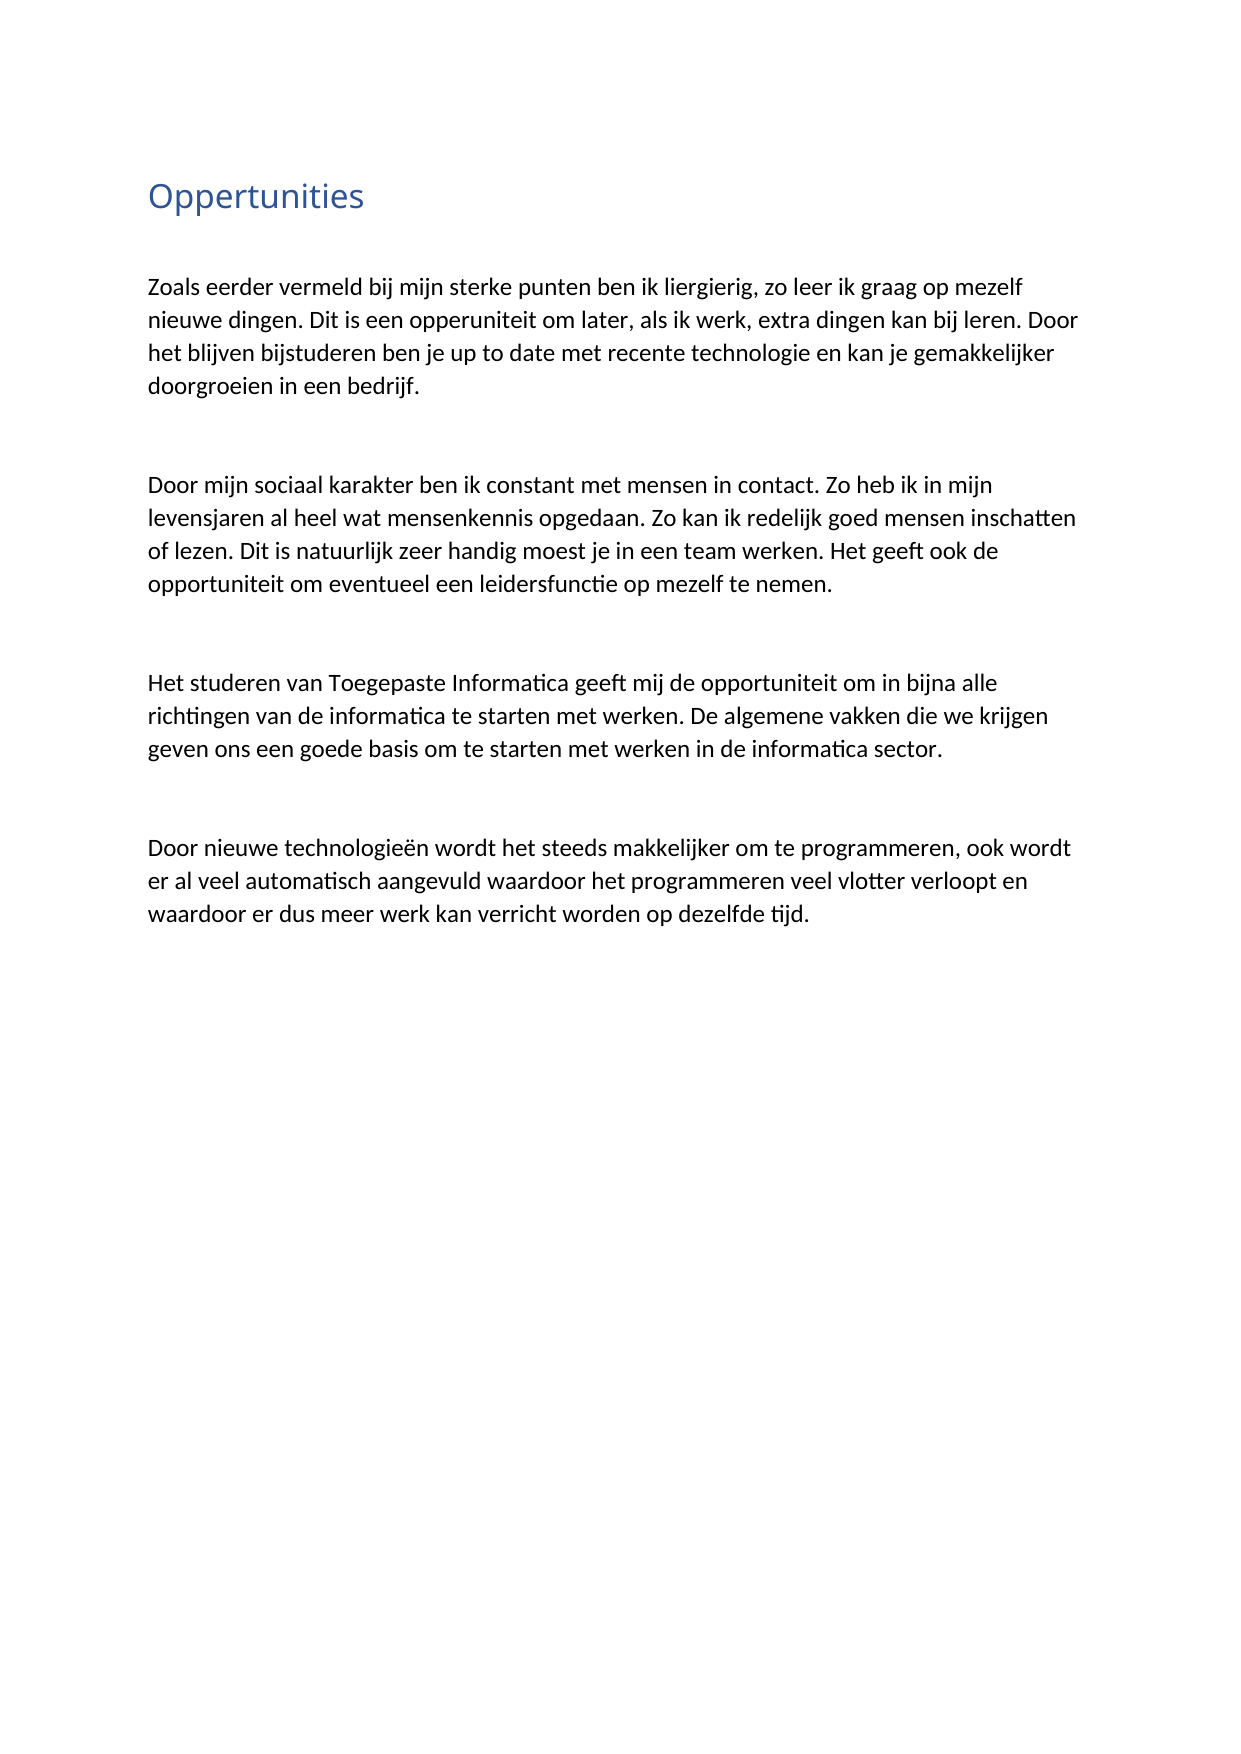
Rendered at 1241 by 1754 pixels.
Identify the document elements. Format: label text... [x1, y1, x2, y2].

text Het studeren van Toegepaste Informatica geeft mij de opportuniteit om in bijna alle richtingen van de informatica te starten met werken. De algemene vakken die we krijgen geven ons een goede basis om te starten met werken in de informatica sector. [148, 667, 1093, 763]
text Door nieuwe technologieën wordt het steeds makkelijker om te programmeren, ook wordt er al veel automatisch aangevuld waardoor het programmeren veel vlotter verloopt en waardoor er dus meer werk kan verricht worden op dezelfde tijd. [148, 832, 1093, 928]
subtitle Oppertunities [148, 173, 1093, 218]
text Zoals eerder vermeld bij mijn sterke punten ben ik liergierig, zo leer ik graag op mezelf nieuwe dingen. Dit is een opperuniteit om later, als ik werk, extra dingen kan bij leren. Door het blijven bijstuderen ben je up to date met recente technologie en kan je gemakkelijker doorgroeien in een bedrijf. [148, 271, 1093, 400]
text Door mijn sociaal karakter ben ik constant met mensen in contact. Zo heb ik in mijn levensjaren al heel wat mensenkennis opgedaan. Zo kan ik redelijk goed mensen inschatten of lezen. Dit is natuurlijk zeer handig moest je in een team werken. Het geeft ook de opportuniteit om eventueel een leidersfunctie op mezelf te nemen. [148, 469, 1093, 598]
